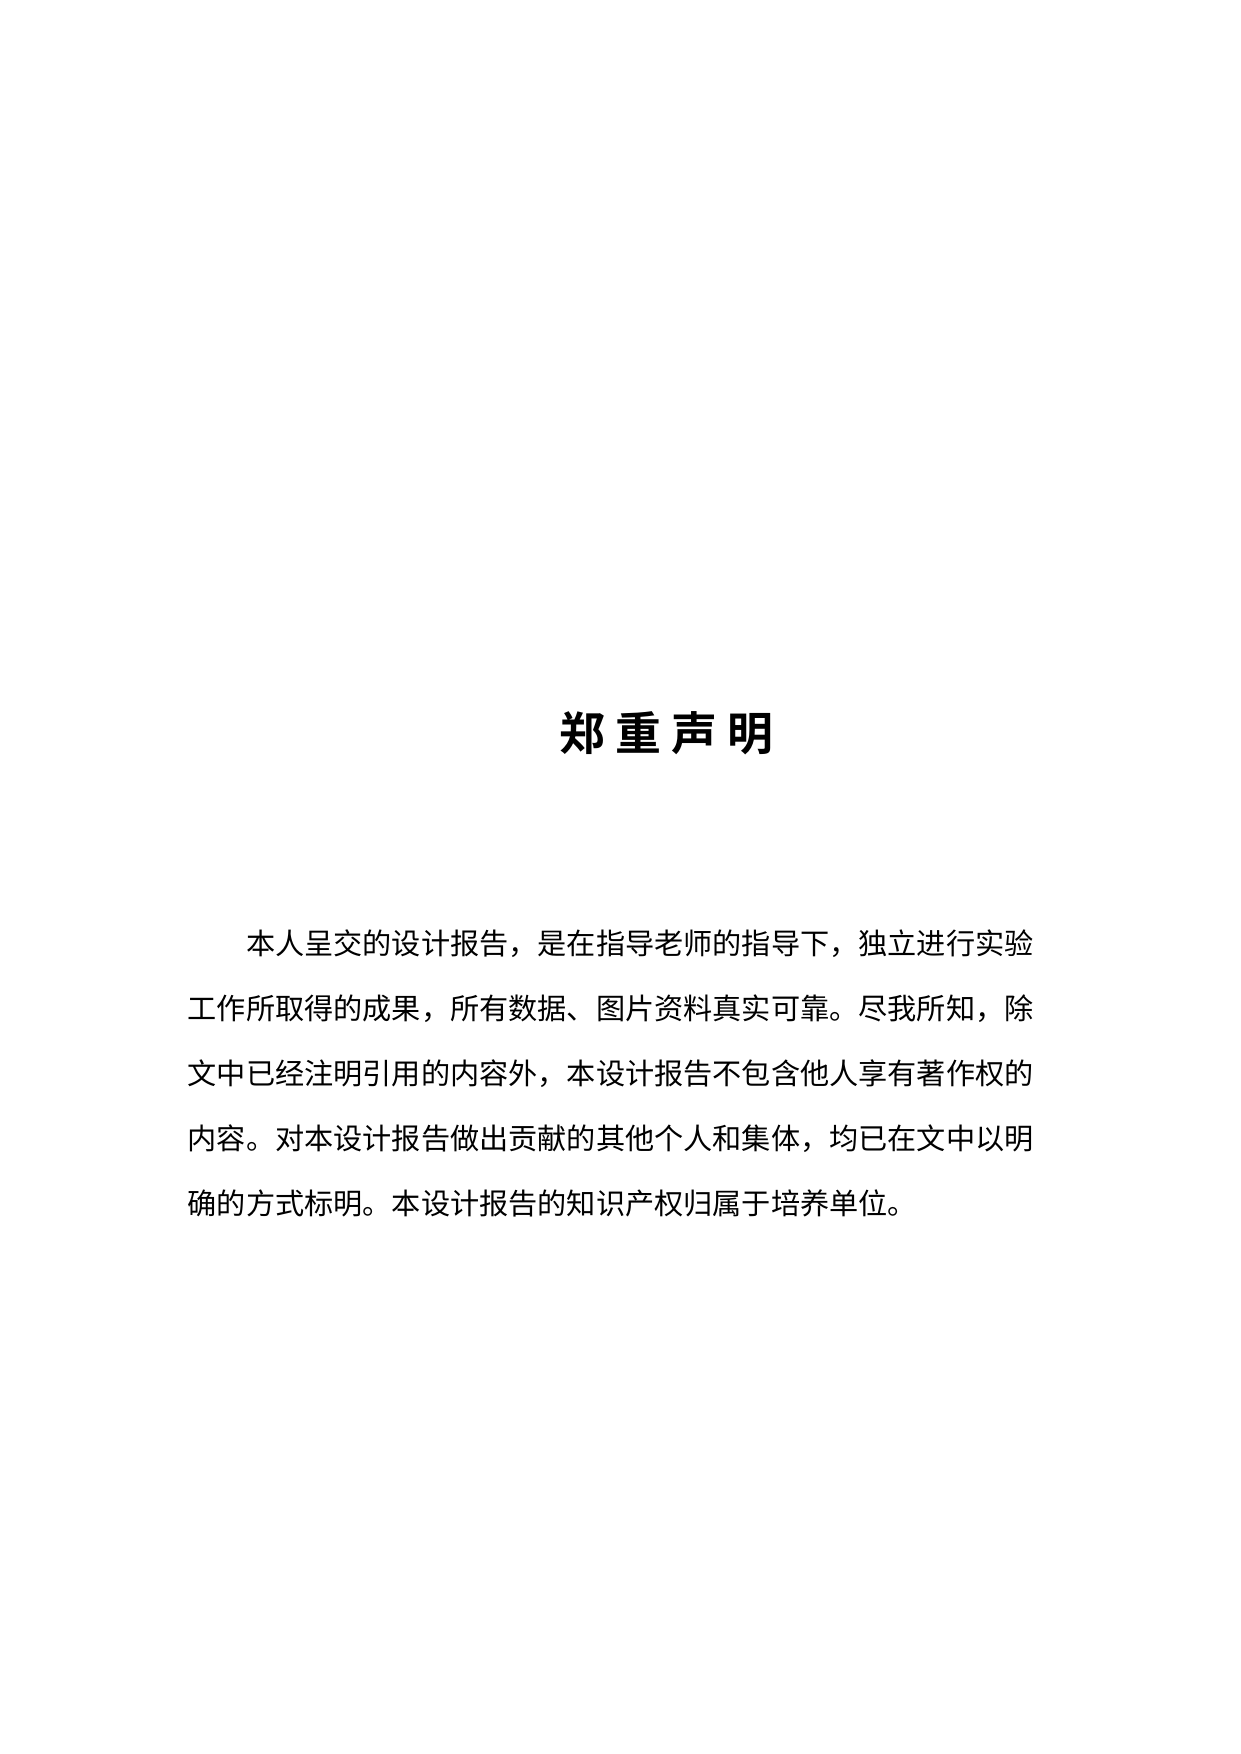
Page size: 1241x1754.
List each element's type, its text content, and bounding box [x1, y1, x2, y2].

text 本人呈交的设计报告，是在指导老师的指导下，独立进行实验工作所取得的成果，所有数据、图片资料真实可靠。尽我所知，除文中已经注明引用的内容外，本设计报告不包含他人享有著作权的内容。对本设计报告做出贡献的其他个人和集体，均已在文中以明确的方式标明。本设计报告的知识产权归属于培养单位。 [187, 909, 1053, 1234]
text 郑 重 声 明 [187, 682, 1053, 779]
